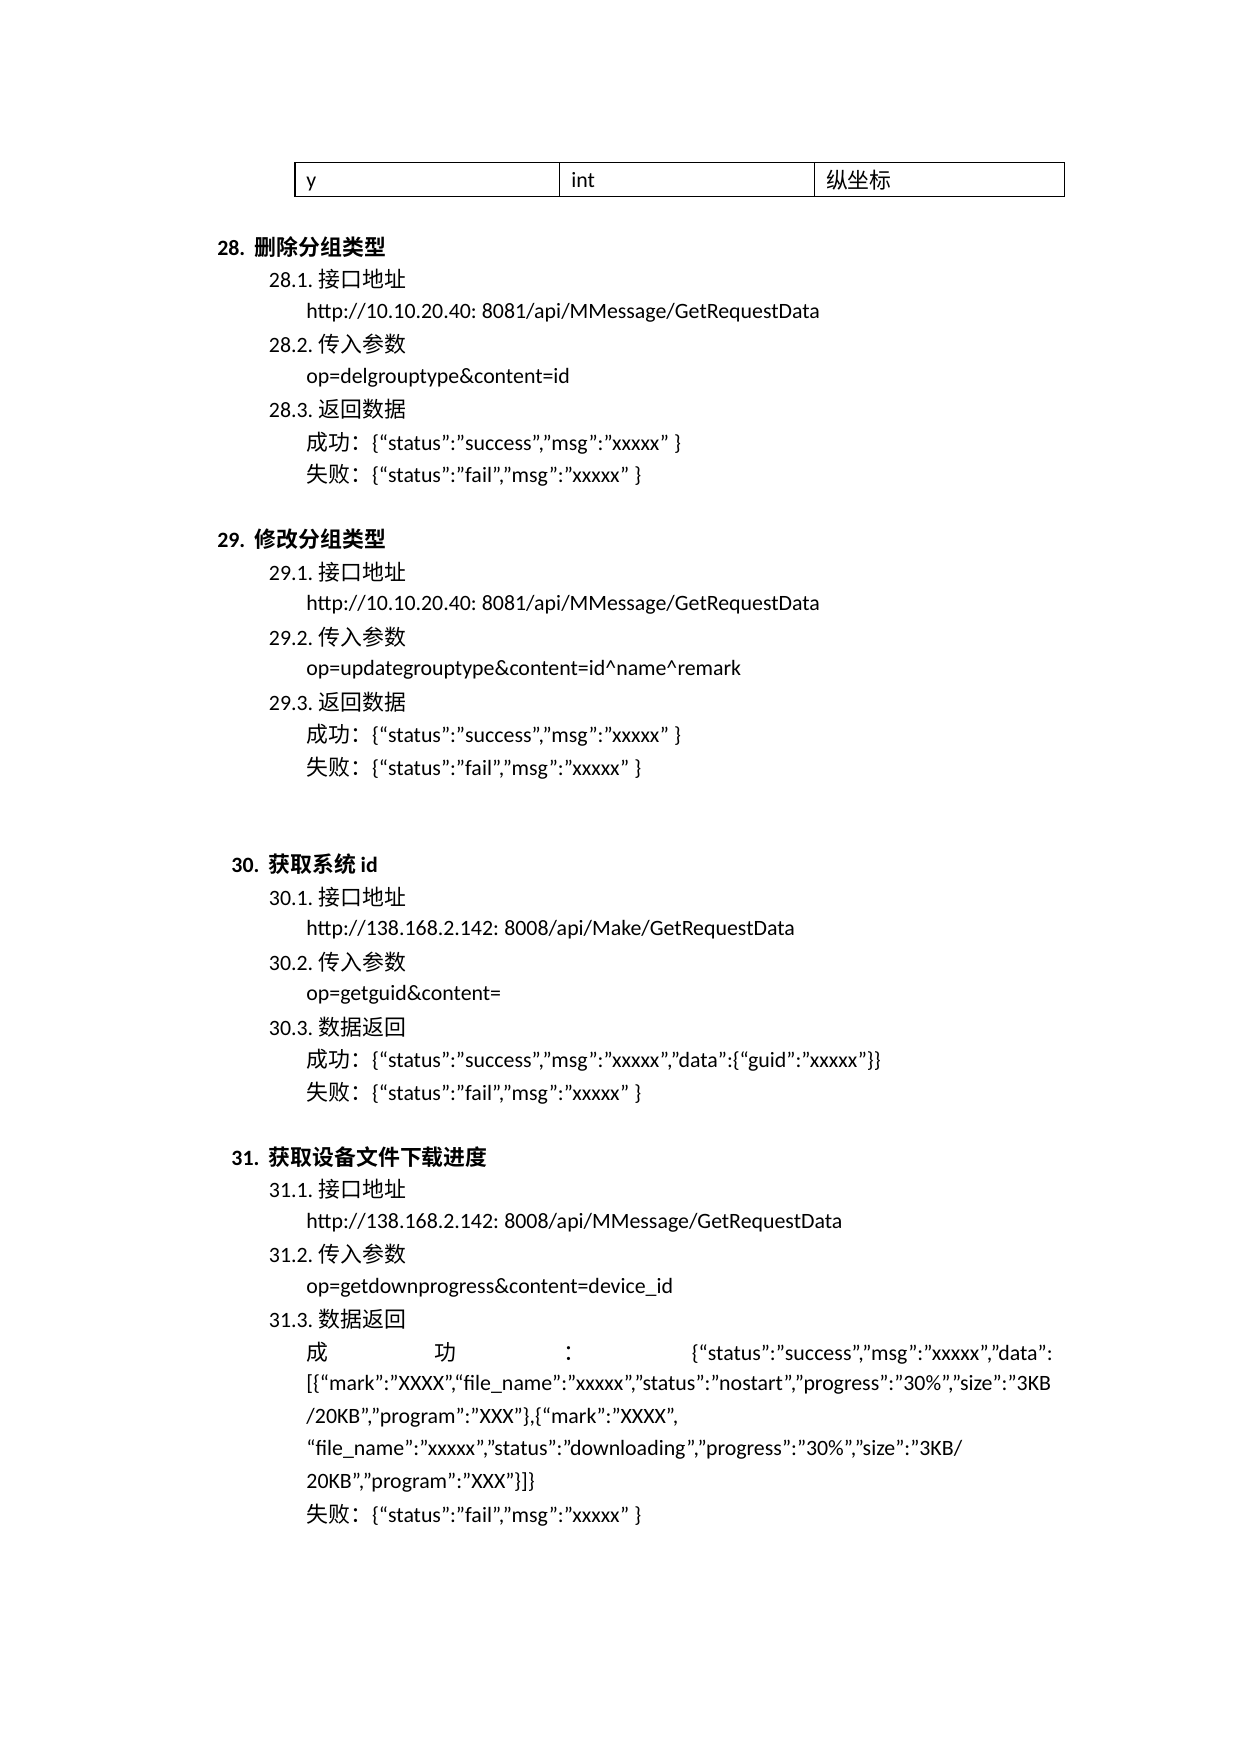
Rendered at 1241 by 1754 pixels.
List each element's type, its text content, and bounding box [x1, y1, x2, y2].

list http://138.168.2.142: 8008/api/Make/GetRequestData [306, 912, 1053, 944]
list 成功：{“status”:”success”,”msg”:”xxxxx”,”data”:{“guid”:”xxxxx”}} [306, 1042, 1053, 1074]
list op=delgrouptype&content=id [306, 359, 1053, 392]
list 传入参数 [269, 944, 1053, 977]
list 获取设备文件下载进度 [231, 1139, 1053, 1172]
list 返回数据 [269, 392, 1053, 424]
list 传入参数 [269, 1237, 1053, 1269]
list 返回数据 [269, 684, 1053, 717]
list 接口地址 [269, 262, 1053, 294]
list op=getguid&content= [306, 977, 1053, 1009]
list http://10.10.20.40: 8081/api/MMessage/GetRequestData [306, 294, 1053, 327]
list 成功：{“status”:”success”,”msg”:”xxxxx” } [306, 717, 1053, 749]
list 删除分组类型 [217, 229, 1053, 262]
list 数据返回 [269, 1302, 1053, 1334]
list http://10.10.20.40: 8081/api/MMessage/GetRequestData [306, 587, 1053, 619]
table_cell int [560, 163, 814, 196]
list 数据返回 [269, 1009, 1053, 1042]
list 接口地址 [269, 1172, 1053, 1204]
list op=updategrouptype&content=id^name^remark [306, 652, 1053, 684]
list 成功：{“status”:”success”,”msg”:”xxxxx”,”data”:[{“mark”:”XXXX”,“file_name”:”xxxxx”,”status”:”nostart”,”progress”:”30%”,”size”:”3KB/20KB”,”program”:”XXX”},{“mark”:”XXXX”, “file_name”:”xxxxx”,”status”:”downloading”,”progress”:”30%”,”size”:”3KB/20KB”,”program”:”XXX”}]} [306, 1334, 1053, 1497]
table_cell y [296, 163, 559, 196]
list 失败：{“status”:”fail”,”msg”:”xxxxx” } [306, 1074, 1053, 1107]
list op=getdownprogress&content=device_id [306, 1269, 1053, 1302]
list 修改分组类型 [217, 522, 1053, 554]
list 获取系统id [231, 847, 1053, 879]
list 传入参数 [269, 619, 1053, 652]
list 接口地址 [269, 554, 1053, 587]
list 失败：{“status”:”fail”,”msg”:”xxxxx” } [306, 749, 1053, 782]
list 失败：{“status”:”fail”,”msg”:”xxxxx” } [306, 457, 1053, 489]
table_cell 纵坐标 [815, 163, 1064, 196]
list http://138.168.2.142: 8008/api/MMessage/GetRequestData [306, 1204, 1053, 1237]
list 接口地址 [269, 879, 1053, 912]
list 传入参数 [269, 327, 1053, 359]
list 成功：{“status”:”success”,”msg”:”xxxxx” } [306, 424, 1053, 457]
list 失败：{“status”:”fail”,”msg”:”xxxxx” } [306, 1497, 1053, 1529]
